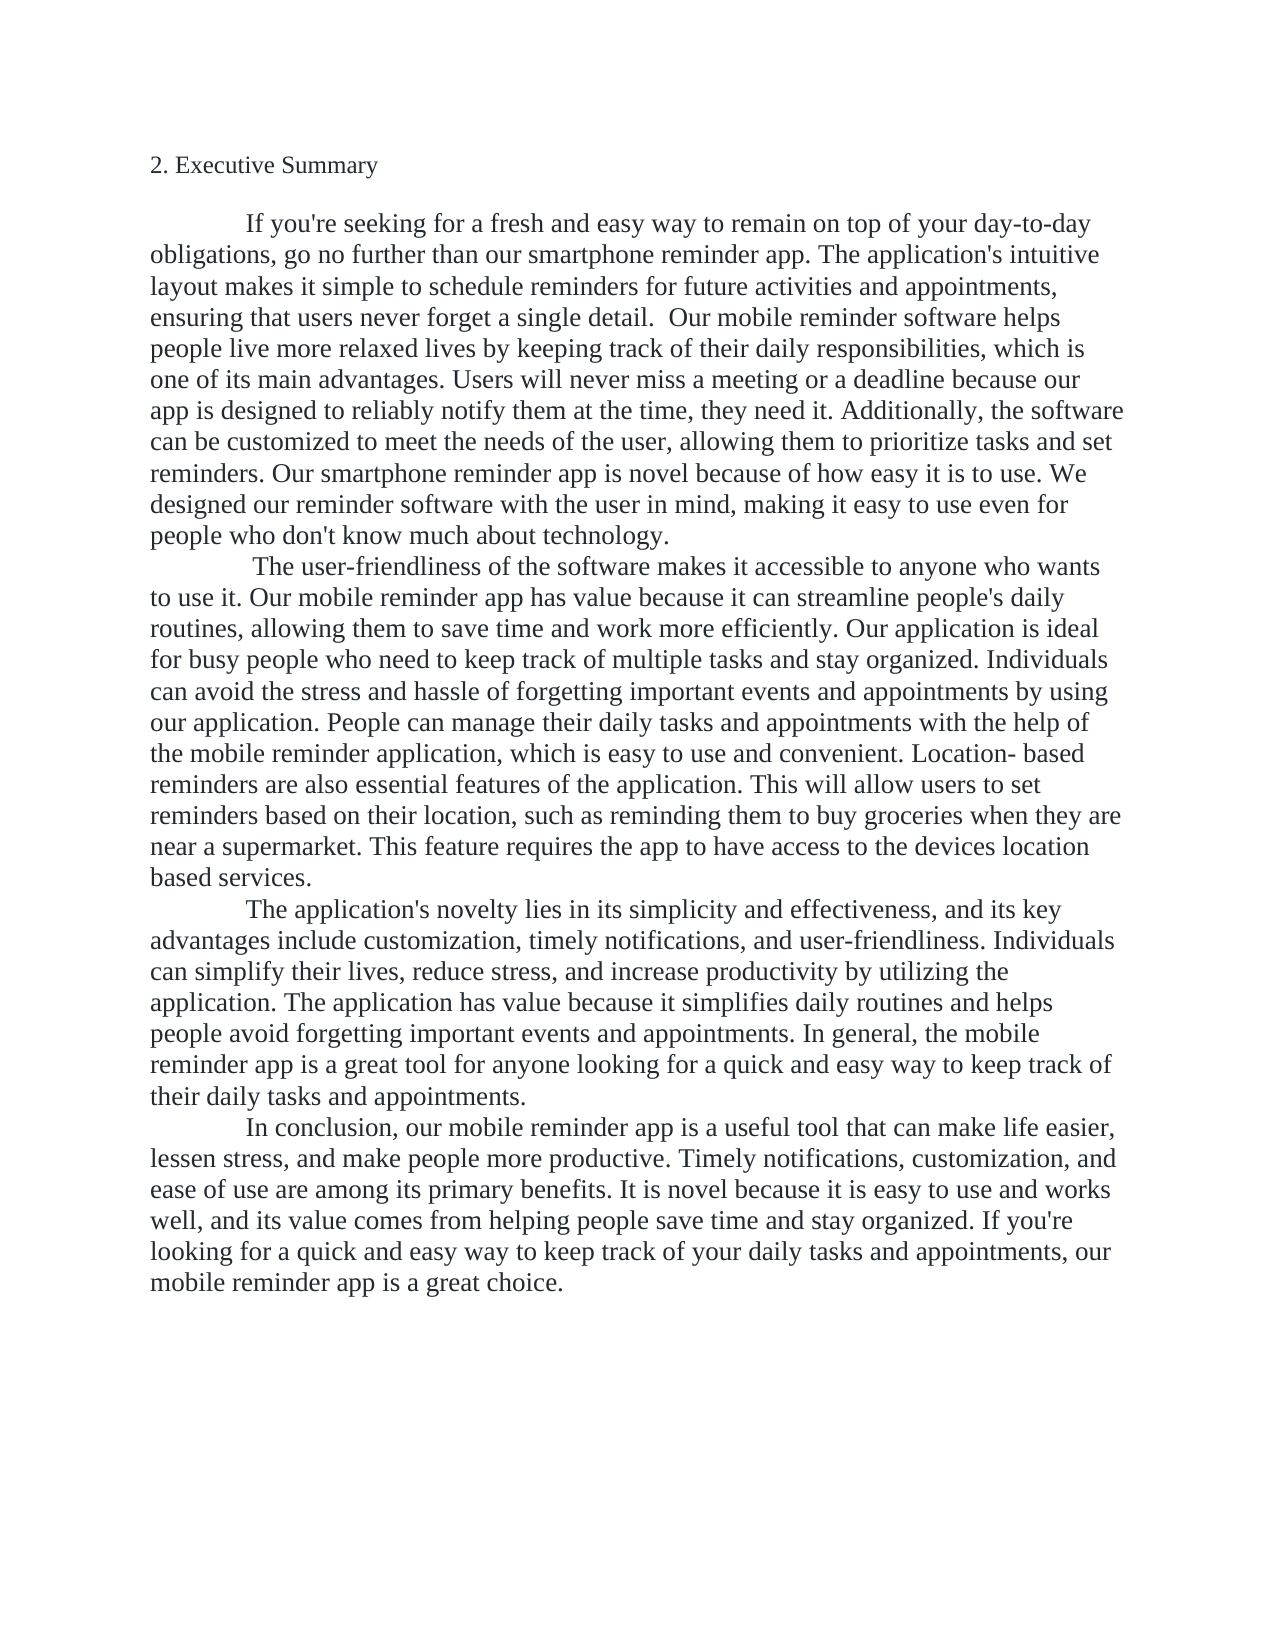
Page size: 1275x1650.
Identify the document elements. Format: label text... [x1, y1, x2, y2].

text In conclusion, our mobile reminder app is a useful tool that can make life easier, lessen stress, and make people more productive. Timely notifications, customization, and ease of use are among its primary benefits. It is novel because it is easy to use and works well, and its value comes from helping people save time and stay organized. If you're looking for a quick and easy way to keep track of your daily tasks and appointments, our mobile reminder app is a great choice. [150, 1111, 1125, 1298]
text If you're seeking for a fresh and easy way to remain on top of your day-to-day obligations, go no further than our smartphone reminder app. The application's intuitive layout makes it simple to schedule reminders for future activities and appointments, ensuring that users never forget a single detail. Our mobile reminder software helps people live more relaxed lives by keeping track of their daily responsibilities, which is one of its main advantages. Users will never miss a meeting or a deadline because our app is designed to reliably notify them at the time, they need it. Additionally, the software can be customized to meet the needs of the user, allowing them to prioritize tasks and set reminders. Our smartphone reminder app is novel because of how easy it is to use. We designed our reminder software with the user in mind, making it easy to use even for people who don't know much about technology. [150, 207, 1125, 550]
text The application's novelty lies in its simplicity and effectiveness, and its key advantages include customization, timely notifications, and user-friendliness. Individuals can simplify their lives, reduce stress, and increase productivity by utilizing the application. The application has value because it simplifies daily routines and helps people avoid forgetting important events and appointments. In general, the mobile reminder app is a great tool for anyone looking for a quick and easy way to keep track of their daily tasks and appointments. [150, 893, 1125, 1111]
text The user-friendliness of the software makes it accessible to anyone who wants to use it. Our mobile reminder app has value because it can streamline people's daily routines, allowing them to save time and work more efficiently. Our application is ideal for busy people who need to keep track of multiple tasks and stay organized. Individuals can avoid the stress and hassle of forgetting important events and appointments by using our application. People can manage their daily tasks and appointments with the help of the mobile reminder application, which is easy to use and convenient. Location- based reminders are also essential features of the application. This will allow users to set reminders based on their location, such as reminding them to buy groceries when they are near a supermarket. This feature requires the app to have access to the devices location based services. [150, 550, 1125, 893]
text 2. Executive Summary [150, 150, 1125, 179]
